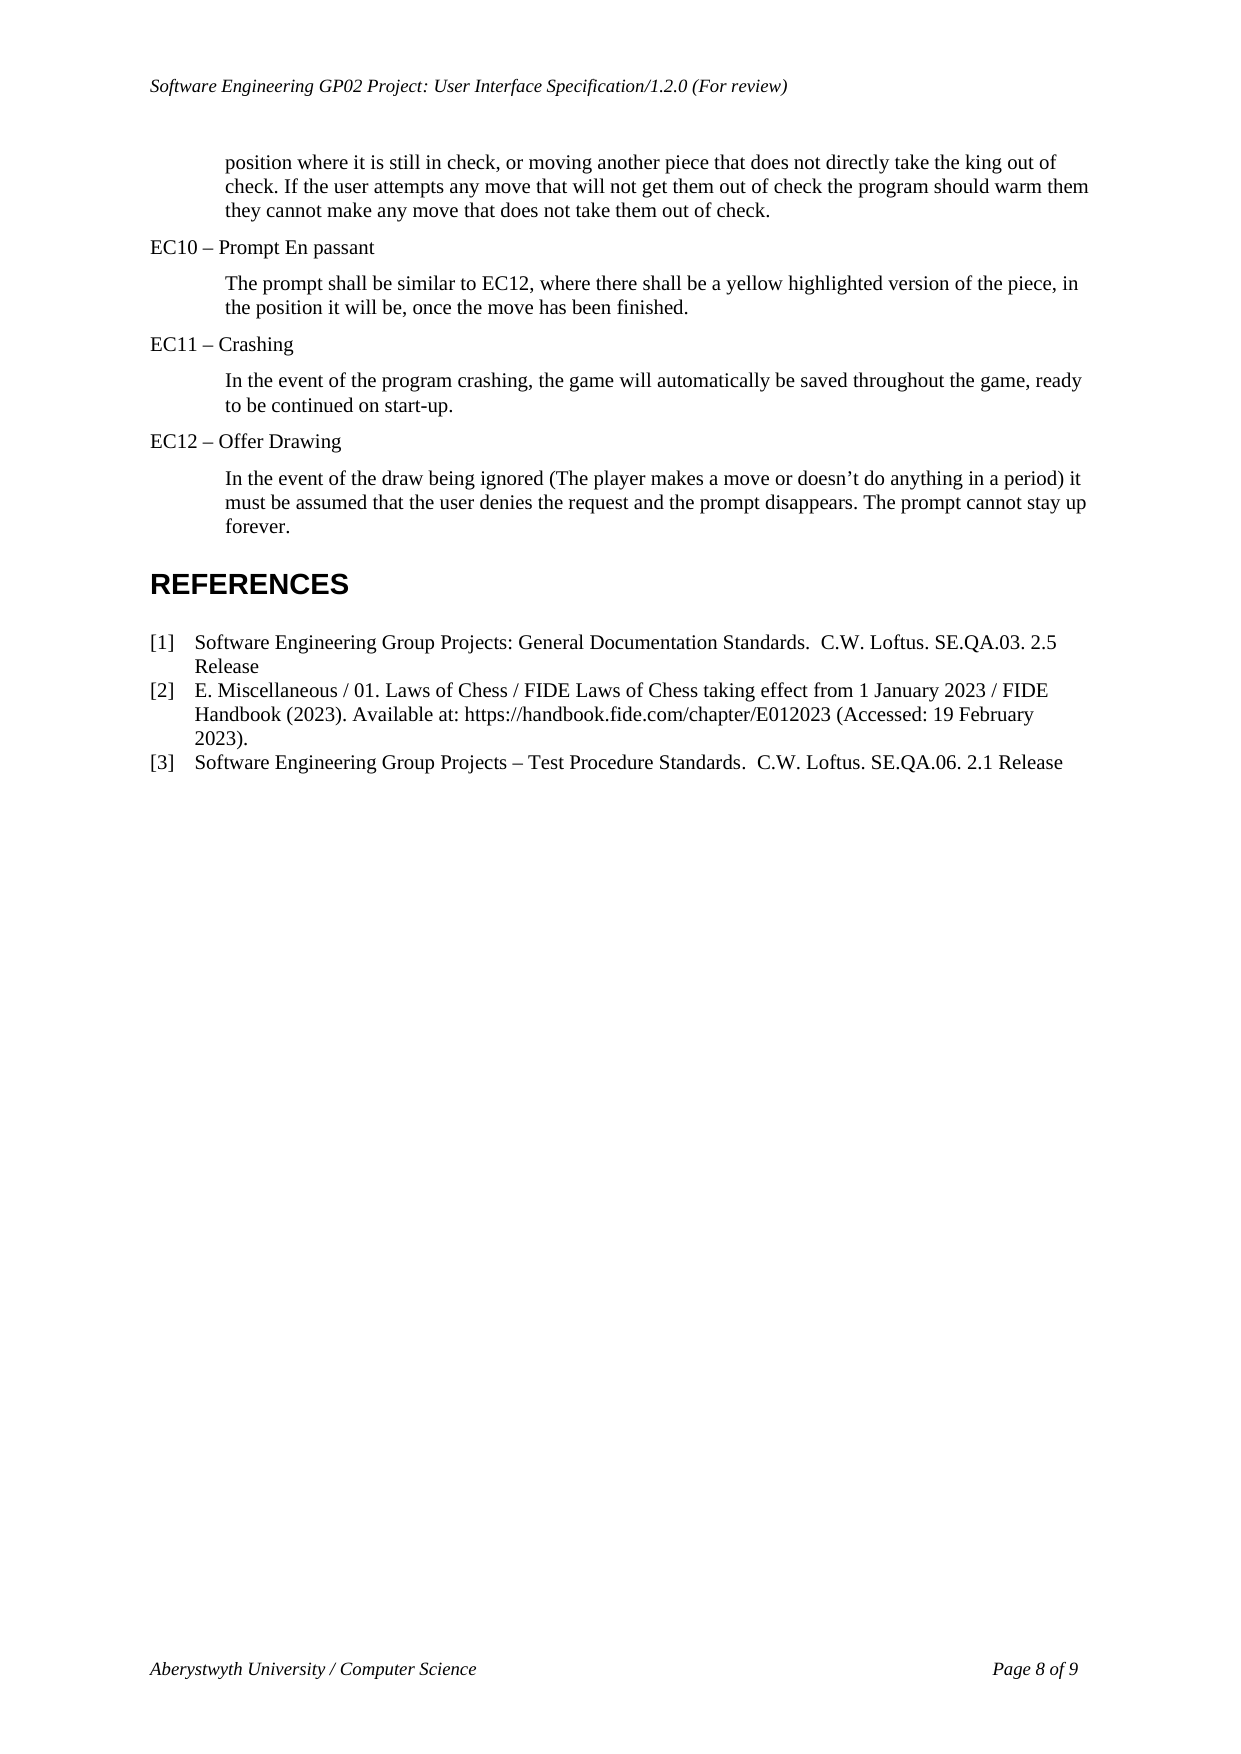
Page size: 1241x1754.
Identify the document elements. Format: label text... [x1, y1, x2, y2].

text EC10 – Prompt En passant [150, 235, 1090, 259]
text In the event of the program crashing, the game will automatically be saved throughout the game, ready to be continued on start-up. [225, 368, 1090, 417]
text The prompt shall be similar to EC12, where there shall be a yellow highlighted version of the piece, in the position it will be, once the move has been finished. [225, 271, 1090, 319]
subtitle REFERENCES [150, 567, 1090, 601]
text EC12 – Offer Drawing [150, 429, 1090, 453]
text In the event of the draw being ignored (The player makes a move or doesn’t do anything in a period) it must be assumed that the user denies the request and the prompt disappears. The prompt cannot stay up forever. [225, 466, 1090, 538]
text [3] Software Engineering Group Projects – Test Procedure Standards. C.W. Loftus. SE.QA.06. 2.1 Release [150, 750, 1090, 774]
text [1] Software Engineering Group Projects: General Documentation Standards. C.W. Loftus. SE.QA.03. 2.5 Release [150, 630, 1090, 678]
text EC11 – Crashing [150, 332, 1090, 356]
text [225, 150, 1090, 222]
text [2] E. Miscellaneous / 01. Laws of Chess / FIDE Laws of Chess taking effect from 1 January 2023 / FIDE Handbook (2023). Available at: https://handbook.fide.com/chapter/E012023 (Accessed: 19 February 2023). [150, 678, 1090, 750]
